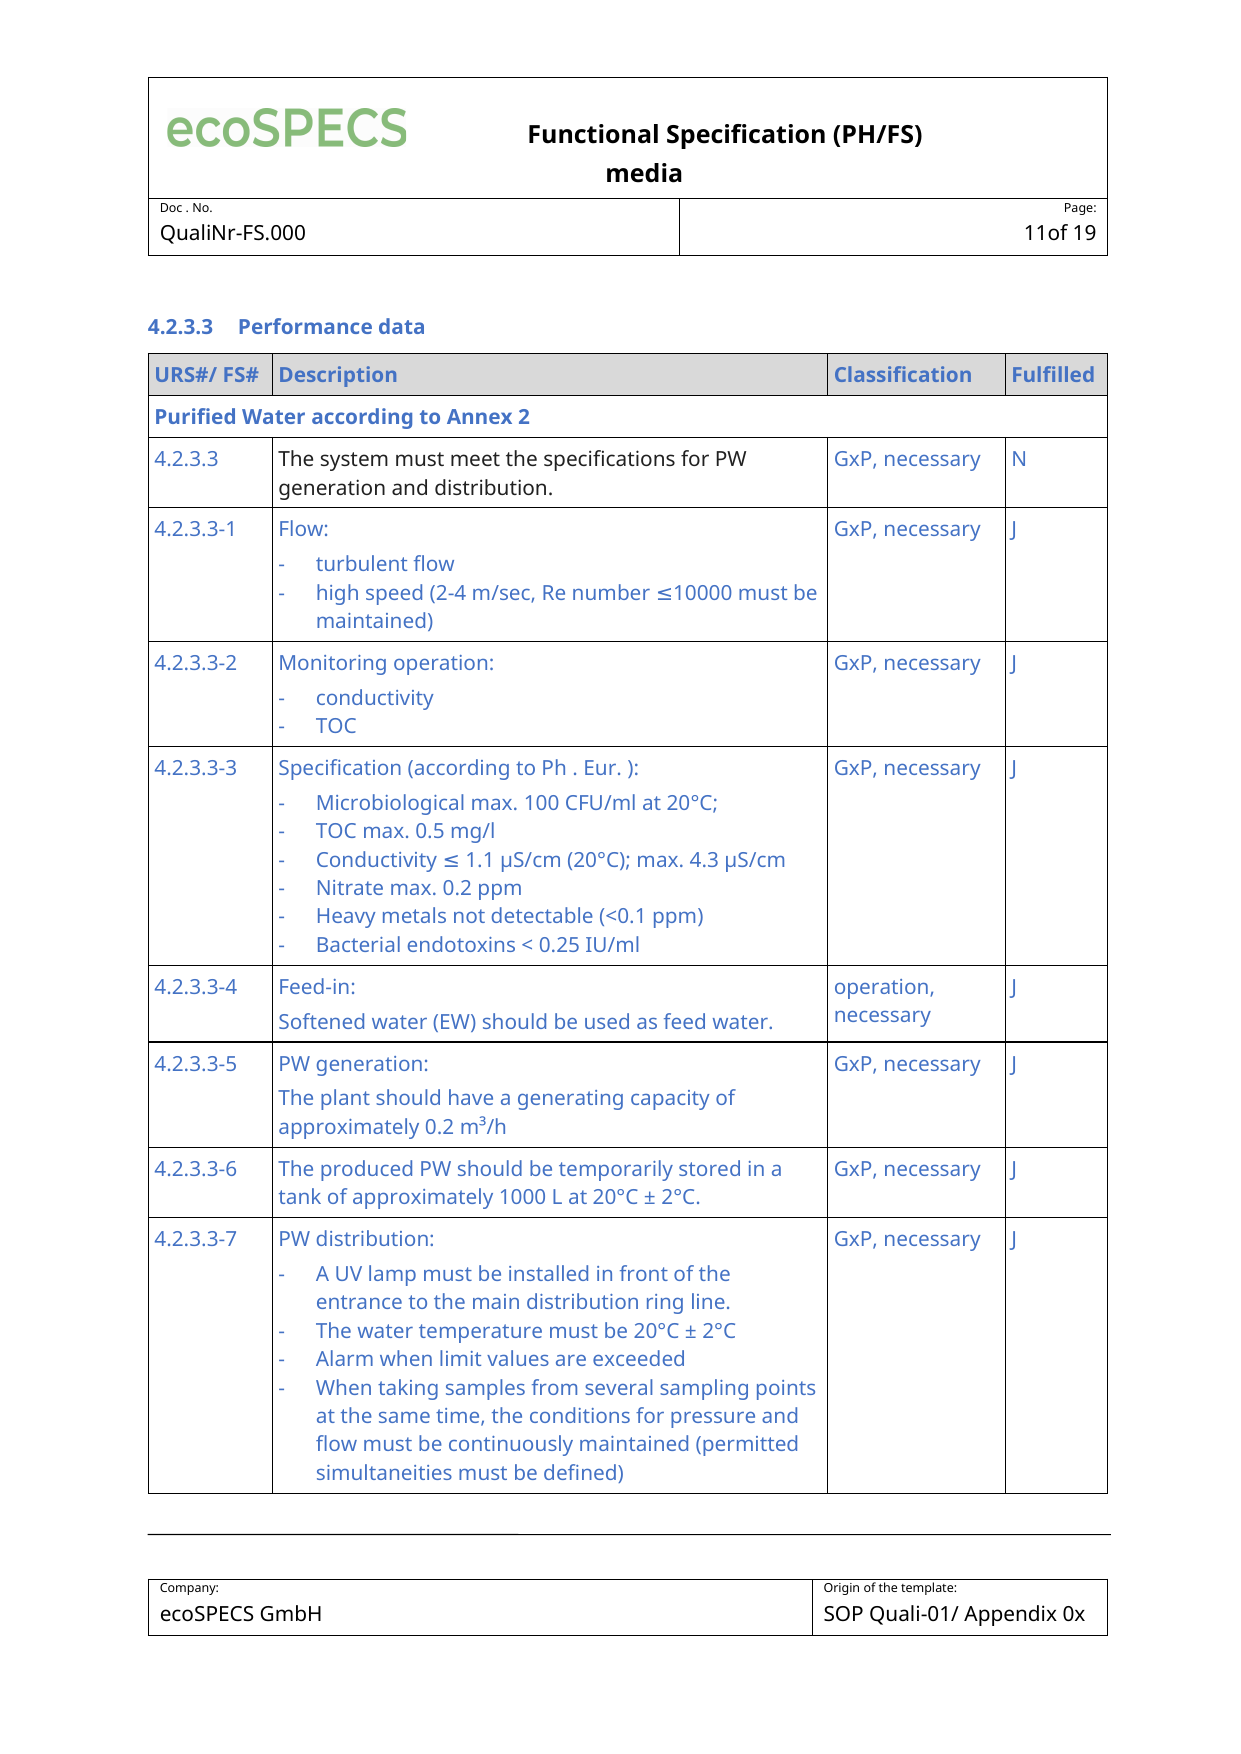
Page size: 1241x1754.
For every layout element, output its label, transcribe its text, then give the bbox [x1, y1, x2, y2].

table_cell N [1006, 438, 1107, 507]
table_cell GxP, necessary [828, 1148, 1005, 1217]
table_cell J [1006, 642, 1107, 746]
table_header Classification [828, 354, 1005, 395]
table_cell operation, necessary [828, 966, 1005, 1041]
table_cell GxP, necessary [828, 508, 1005, 641]
table_cell The system must meet the specifications for PW generation and distribution. [273, 438, 827, 507]
table_cell 4.2.3.3-6 [149, 1148, 272, 1217]
table_cell GxP, necessary [828, 642, 1005, 746]
table_cell J [1006, 1218, 1107, 1493]
table_cell Purified Water according to Annex 2 [149, 396, 1107, 437]
table_cell GxP, necessary [828, 747, 1005, 965]
table_cell 4.2.3.3-7 [149, 1218, 272, 1493]
table_cell 4.2.3.3 [149, 438, 272, 507]
table_cell Flow: turbulent flow high speed (2-4 m/sec, Re number ≤10000 must be maintained) [273, 508, 827, 641]
table_cell 4.2.3.3-4 [149, 966, 272, 1041]
table_cell Feed-in: Softened water (EW) should be used as feed water. [273, 966, 827, 1041]
table_cell GxP, necessary [828, 1218, 1005, 1493]
table_cell PW generation: The plant should have a generating capacity of approximately 0.2 m³/h [273, 1043, 827, 1147]
table_header Fulfilled [1006, 354, 1107, 395]
subtitle Performance data [148, 312, 1107, 340]
table_cell The produced PW should be temporarily stored in a tank of approximately 1000 L at 20°C ± 2°C. [273, 1148, 827, 1217]
table_cell 4.2.3.3-2 [149, 642, 272, 746]
picture [167, 108, 407, 147]
table_cell J [1006, 747, 1107, 965]
table_cell GxP, necessary [828, 438, 1005, 507]
table_header URS#/ FS# [149, 354, 272, 395]
table_cell Monitoring operation: conductivity TOC [273, 642, 827, 746]
table_cell 4.2.3.3-1 [149, 508, 272, 641]
table_header Description [273, 354, 827, 395]
table_cell 4.2.3.3-5 [149, 1043, 272, 1147]
table_cell GxP, necessary [828, 1043, 1005, 1147]
table_cell J [1006, 966, 1107, 1041]
table_cell J [1006, 1043, 1107, 1147]
table_cell Specification (according to Ph . Eur. ): Microbiological max. 100 CFU/ml at 20°C; TOC max. 0.5 mg/l Conductivity ≤ 1.1 µS/cm (20°C); max. 4.3 µS/cm Nitrate max. 0.2 ppm Heavy metals not detectable (<0.1 ppm) Bacterial endotoxins < 0.25 IU/ml [273, 747, 827, 965]
table_cell 4.2.3.3-3 [149, 747, 272, 965]
table_cell J [1006, 508, 1107, 641]
table_cell J [1006, 1148, 1107, 1217]
table_cell PW distribution: A UV lamp must be installed in front of the entrance to the main distribution ring line. The water temperature must be 20°C ± 2°C Alarm when limit values are exceeded When taking samples from several sampling points at the same time, the conditions for pressure and flow must be continuously maintained (permitted simultaneities must be defined) [273, 1218, 827, 1493]
